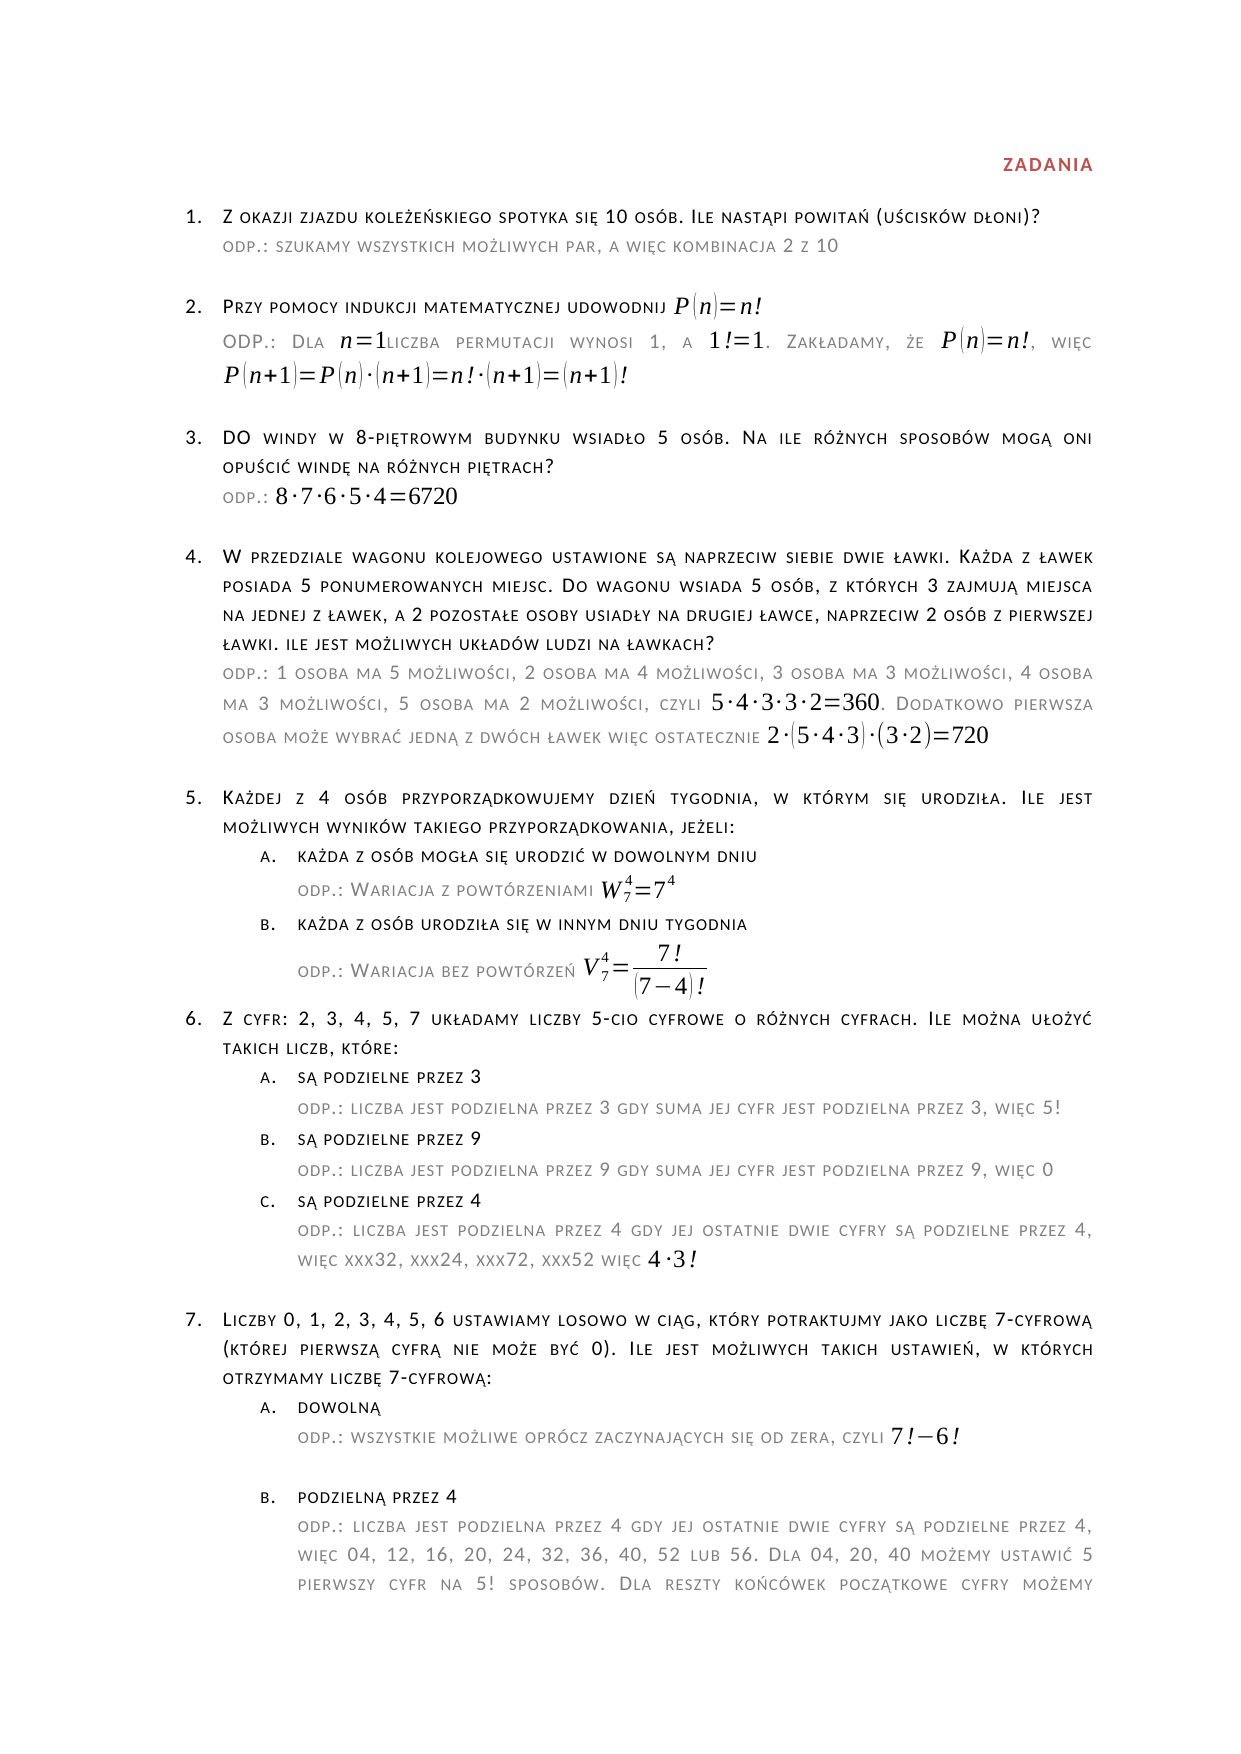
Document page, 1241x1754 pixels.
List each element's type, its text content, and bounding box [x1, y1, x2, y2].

list są podzielne przez 9 [260, 1125, 1093, 1151]
list są podzielne przez 3 [260, 1063, 1093, 1089]
list odp.: Wariacja bez powtórzeń [298, 939, 1093, 1001]
list każda z osób urodziła się w innym dniu tygodnia [260, 910, 1093, 936]
text zadania [148, 148, 1093, 178]
list podzielną przez 4 [260, 1483, 1093, 1508]
list odp.: wszystkie możliwe oprócz zaczynających się od zera, czyli [298, 1422, 1093, 1450]
list dowolną [260, 1393, 1093, 1419]
list Każdej z 4 osób przyporządkowujemy dzień tygodnia, w którym się urodziła. Ile jest możliwych wyników takiego przyporządkowania, jeżeli: [185, 784, 1093, 838]
list są podzielne przez 4 [260, 1187, 1093, 1212]
list odp.: 1 osoba ma 5 możliwości, 2 osoba ma 4 możliwości, 3 osoba ma 3 możliwości, 4 osoba ma 3 możliwości, 5 osoba ma 2 możliwości, czyli . Dodatkowo pierwsza osoba może wybrać jedną z dwóch ławek więc ostatecznie [223, 659, 1093, 751]
list ODP.: Dla liczba permutacji wynosi 1, a . Zakładamy, że , więc [223, 325, 1093, 391]
list odp.: liczba jest podzielna przez 4 gdy jej ostatnie dwie cyfry są podzielne przez 4, więc xxx32, xxx24, xxx72, xxx52 więc [298, 1216, 1093, 1273]
list Z cyfr: 2, 3, 4, 5, 7 układamy liczby 5-cio cyfrowe o różnych cyfrach. Ile można ułożyć takich liczb, które: [185, 1005, 1093, 1059]
list DO windy w 8-piętrowym budynku wsiadło 5 osób. Na ile różnych sposobów mogą oni opuścić windę na różnych piętrach? [185, 424, 1093, 479]
list odp.: [223, 482, 1093, 510]
list odp.: liczba jest podzielna przez 9 gdy suma jej cyfr jest podzielna przez 9, więc 0 [298, 1154, 1093, 1183]
list Z okazji zjazdu koleżeńskiego spotyka się 10 osób. Ile nastąpi powitań (uścisków dłoni)? [185, 203, 1093, 229]
list odp.: Wariacja z powtórzeniami [298, 871, 1093, 906]
list Liczby 0, 1, 2, 3, 4, 5, 6 ustawiamy losowo w ciąg, który potraktujmy jako liczbę 7-cyfrową (której pierwszą cyfrą nie może być 0). Ile jest możliwych takich ustawień, w których otrzymamy liczbę 7-cyfrową: [185, 1306, 1093, 1389]
list odp.: szukamy wszystkich możliwych par, a więc kombinacja 2 z 10 [223, 233, 1093, 258]
list Przy pomocy indukcji matematycznej udowodnij [185, 291, 1093, 322]
list odp.: liczba jest podzielna przez 3 gdy suma jej cyfr jest podzielna przez 3, więc 5! [298, 1092, 1093, 1121]
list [298, 1512, 1093, 1596]
list każda z osób mogła się urodzić w dowolnym dniu [260, 842, 1093, 868]
list W przedziale wagonu kolejowego ustawione są naprzeciw siebie dwie ławki. Każda z ławek posiada 5 ponumerowanych miejsc. Do wagonu wsiada 5 osób, z których 3 zajmują miejsca na jednej z ławek, a 2 pozostałe osoby usiadły na drugiej ławce, naprzeciw 2 osób z pierwszej ławki. ile jest możliwych układów ludzi na ławkach? [185, 543, 1093, 656]
